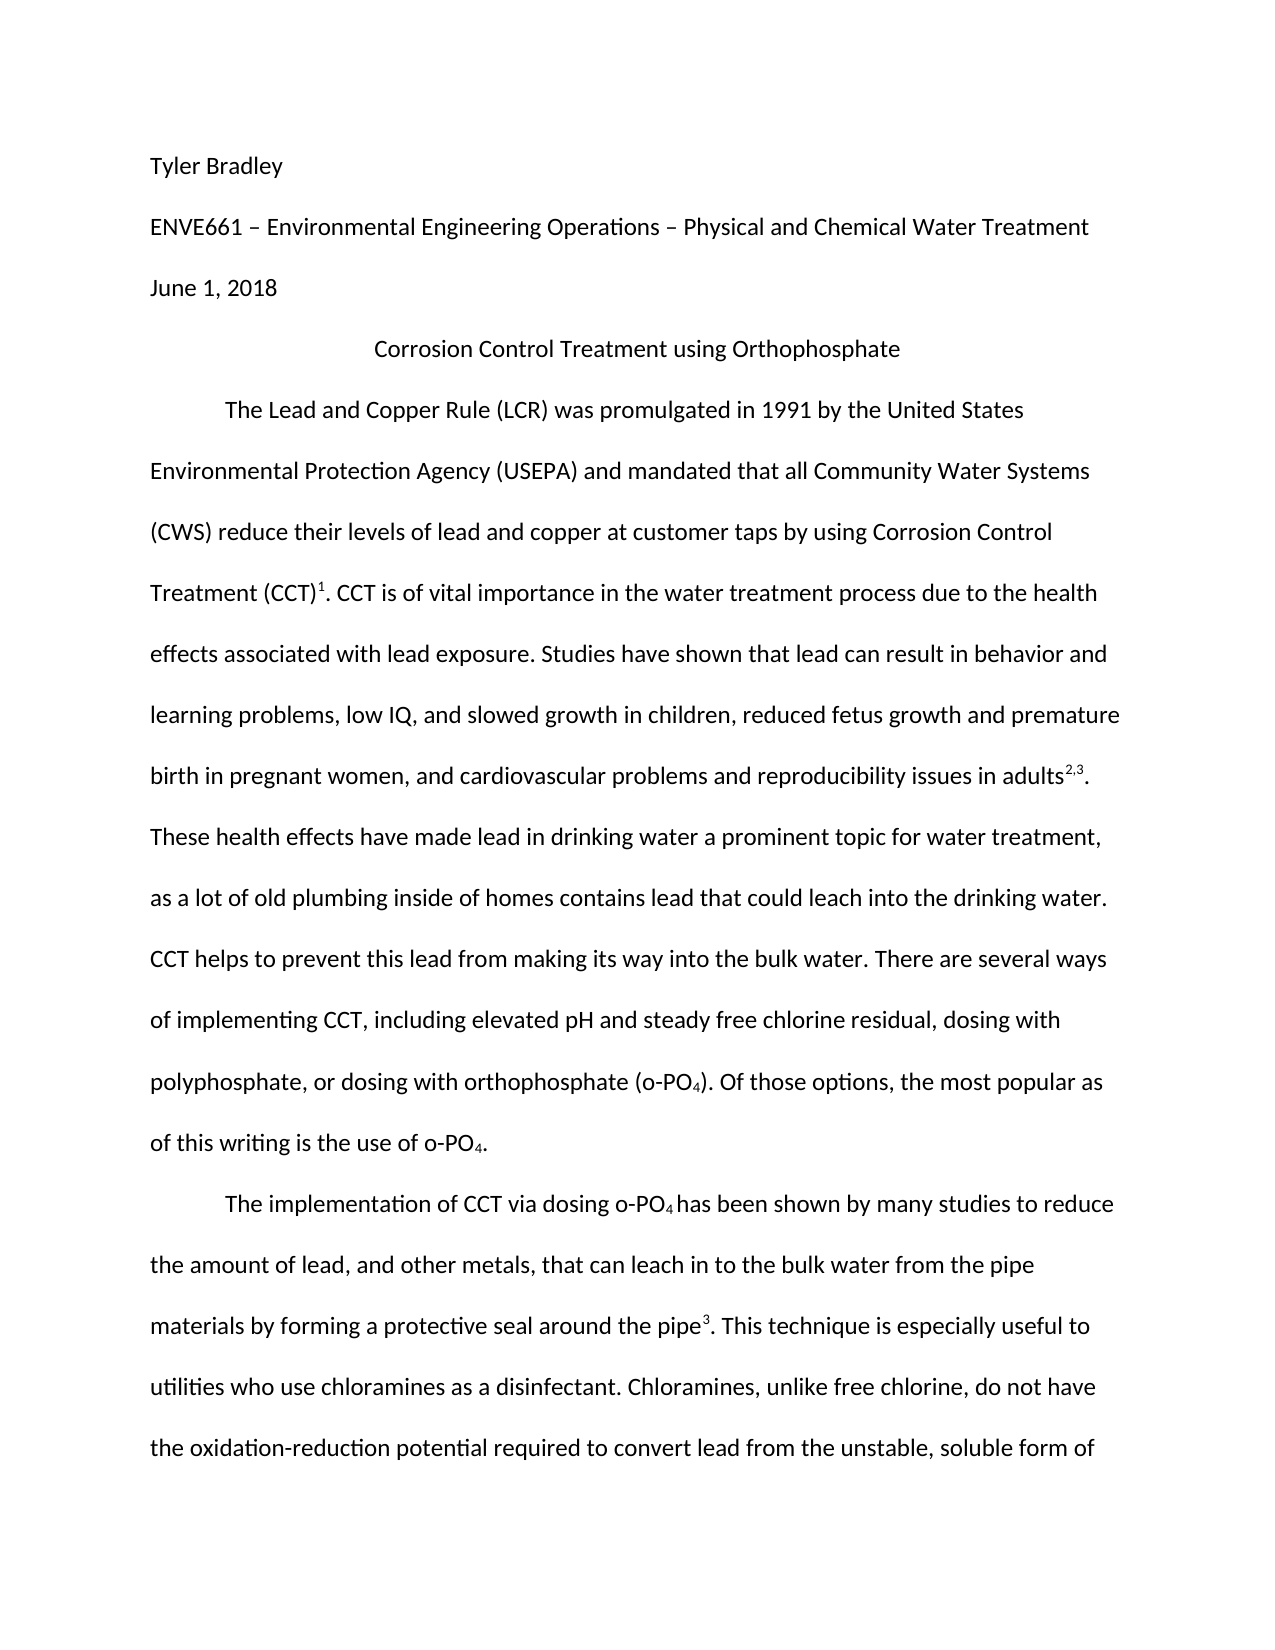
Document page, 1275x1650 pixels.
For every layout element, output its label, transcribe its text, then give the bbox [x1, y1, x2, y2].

text ENVE661 – Environmental Engineering Operations – Physical and Chemical Water Treatment [150, 211, 1125, 242]
text June 1, 2018 [150, 272, 1125, 303]
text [150, 1188, 1125, 1462]
text The Lead and Copper Rule (LCR) was promulgated in 1991 by the United States Environmental Protection Agency (USEPA) and mandated that all Community Water Systems (CWS) reduce their levels of lead and copper at customer taps by using Corrosion Control Treatment (CCT)1. CCT is of vital importance in the water treatment process due to the health effects associated with lead exposure. Studies have shown that lead can result in behavior and learning problems, low IQ, and slowed growth in children, reduced fetus growth and premature birth in pregnant women, and cardiovascular problems and reproducibility issues in adults2,3. These health effects have made lead in drinking water a prominent topic for water treatment, as a lot of old plumbing inside of homes contains lead that could leach into the drinking water. CCT helps to prevent this lead from making its way into the bulk water. There are several ways of implementing CCT, including elevated pH and steady free chlorine residual, dosing with polyphosphate, or dosing with orthophosphate (o-PO4). Of those options, the most popular as of this writing is the use of o-PO4. [150, 394, 1125, 1157]
text Corrosion Control Treatment using Orthophosphate [150, 333, 1125, 364]
text Tyler Bradley [150, 150, 1125, 181]
